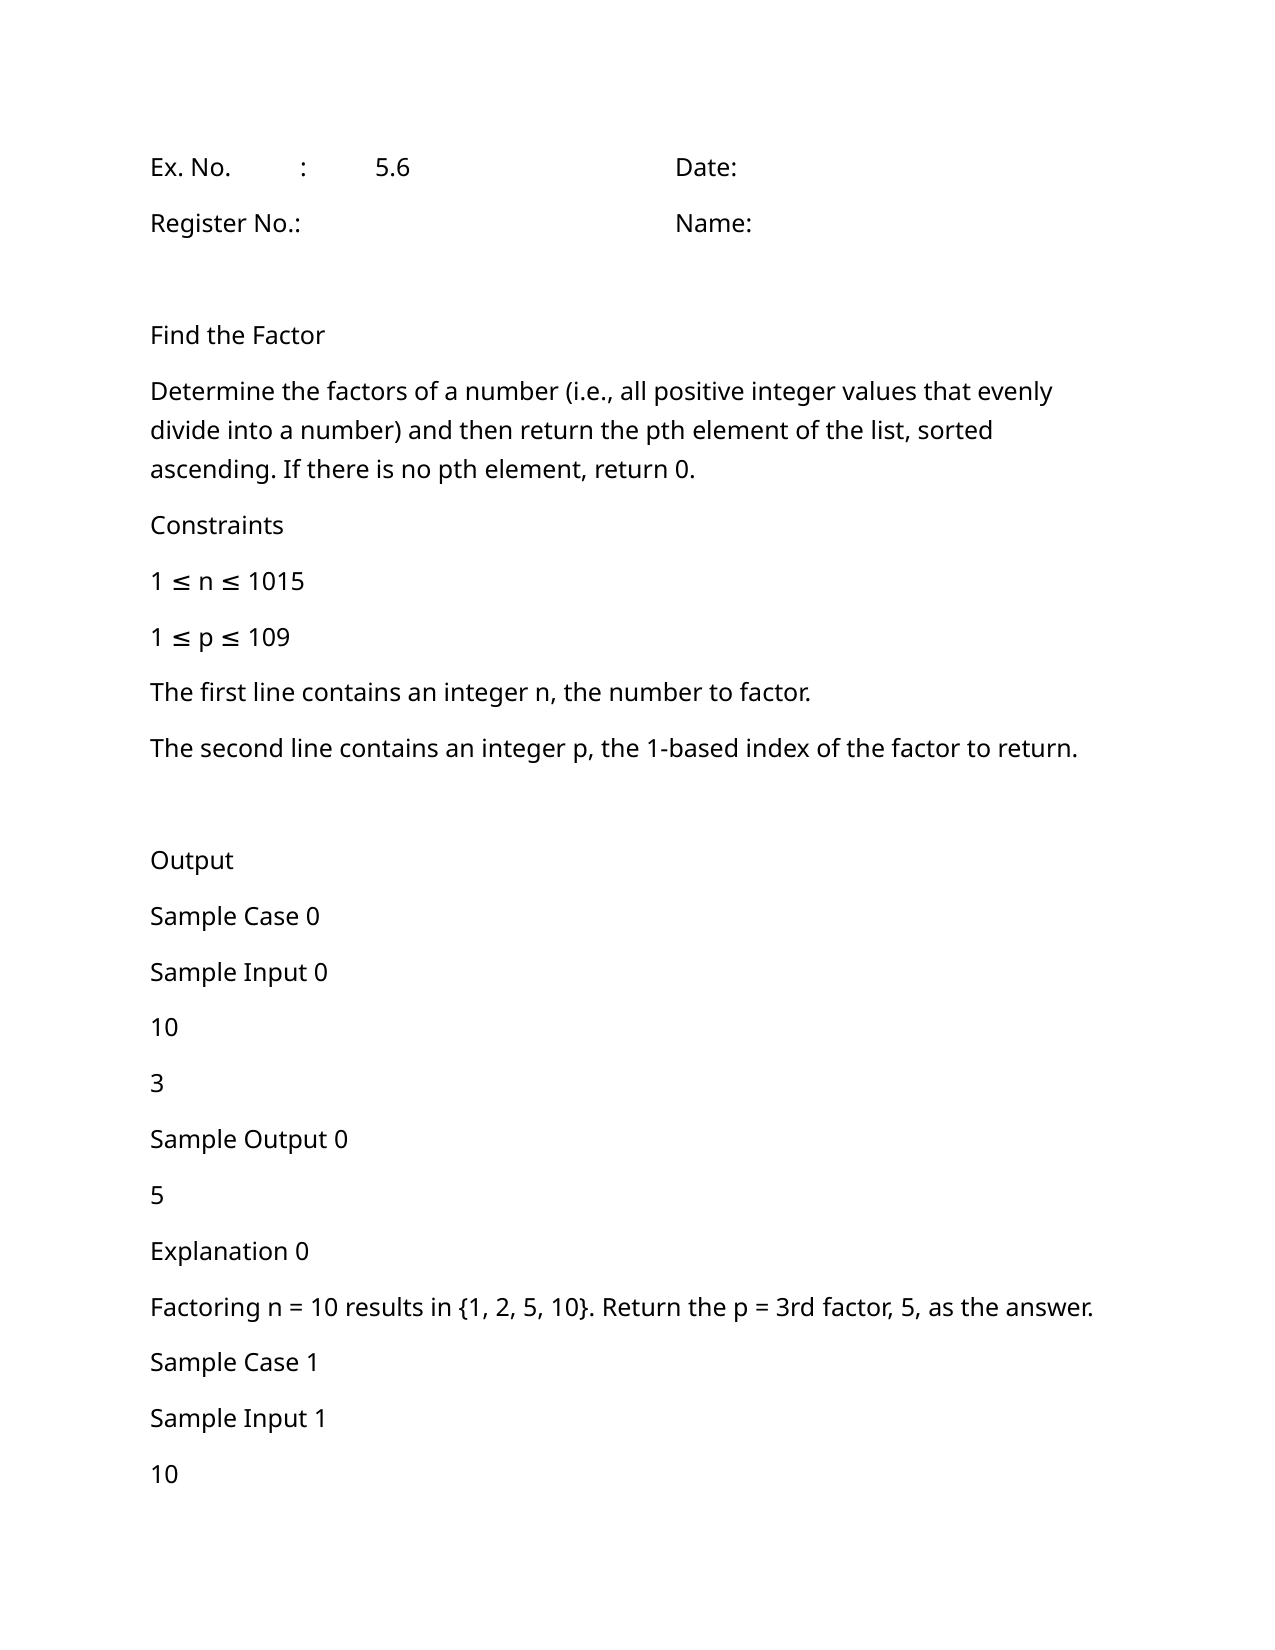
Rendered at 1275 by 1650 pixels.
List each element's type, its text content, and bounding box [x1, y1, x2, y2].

text Sample Case 0 [150, 898, 1125, 932]
text Explanation 0 [150, 1233, 1125, 1267]
text 1 ≤ n ≤ 1015 [150, 563, 1125, 597]
text Sample Case 1 [150, 1345, 1125, 1379]
text Sample Output 0 [150, 1122, 1125, 1156]
text 1 ≤ p ≤ 109 [150, 619, 1125, 653]
text Constraints [150, 507, 1125, 542]
text 3 [150, 1066, 1125, 1100]
text Ex. No. : 5.6 Date: [150, 150, 1125, 184]
text 10 [150, 1010, 1125, 1044]
text 5 [150, 1177, 1125, 1212]
text Register No.: Name: [150, 206, 1125, 240]
text Sample Input 0 [150, 954, 1125, 988]
text The first line contains an integer n, the number to factor. [150, 675, 1125, 709]
text Find the Factor [150, 317, 1125, 352]
text 10 [150, 1457, 1125, 1491]
text Factoring n = 10 results in {1, 2, 5, 10}. Return the p = 3rd factor, 5, as the answer. [150, 1289, 1125, 1323]
text Sample Input 1 [150, 1401, 1125, 1435]
text Output [150, 842, 1125, 877]
text The second line contains an integer p, the 1-based index of the factor to return. [150, 731, 1125, 765]
text Determine the factors of a number (i.e., all positive integer values that evenly divide into a number) and then return the pth element of the list, sorted ascending. If there is no pth element, return 0. [150, 373, 1125, 486]
